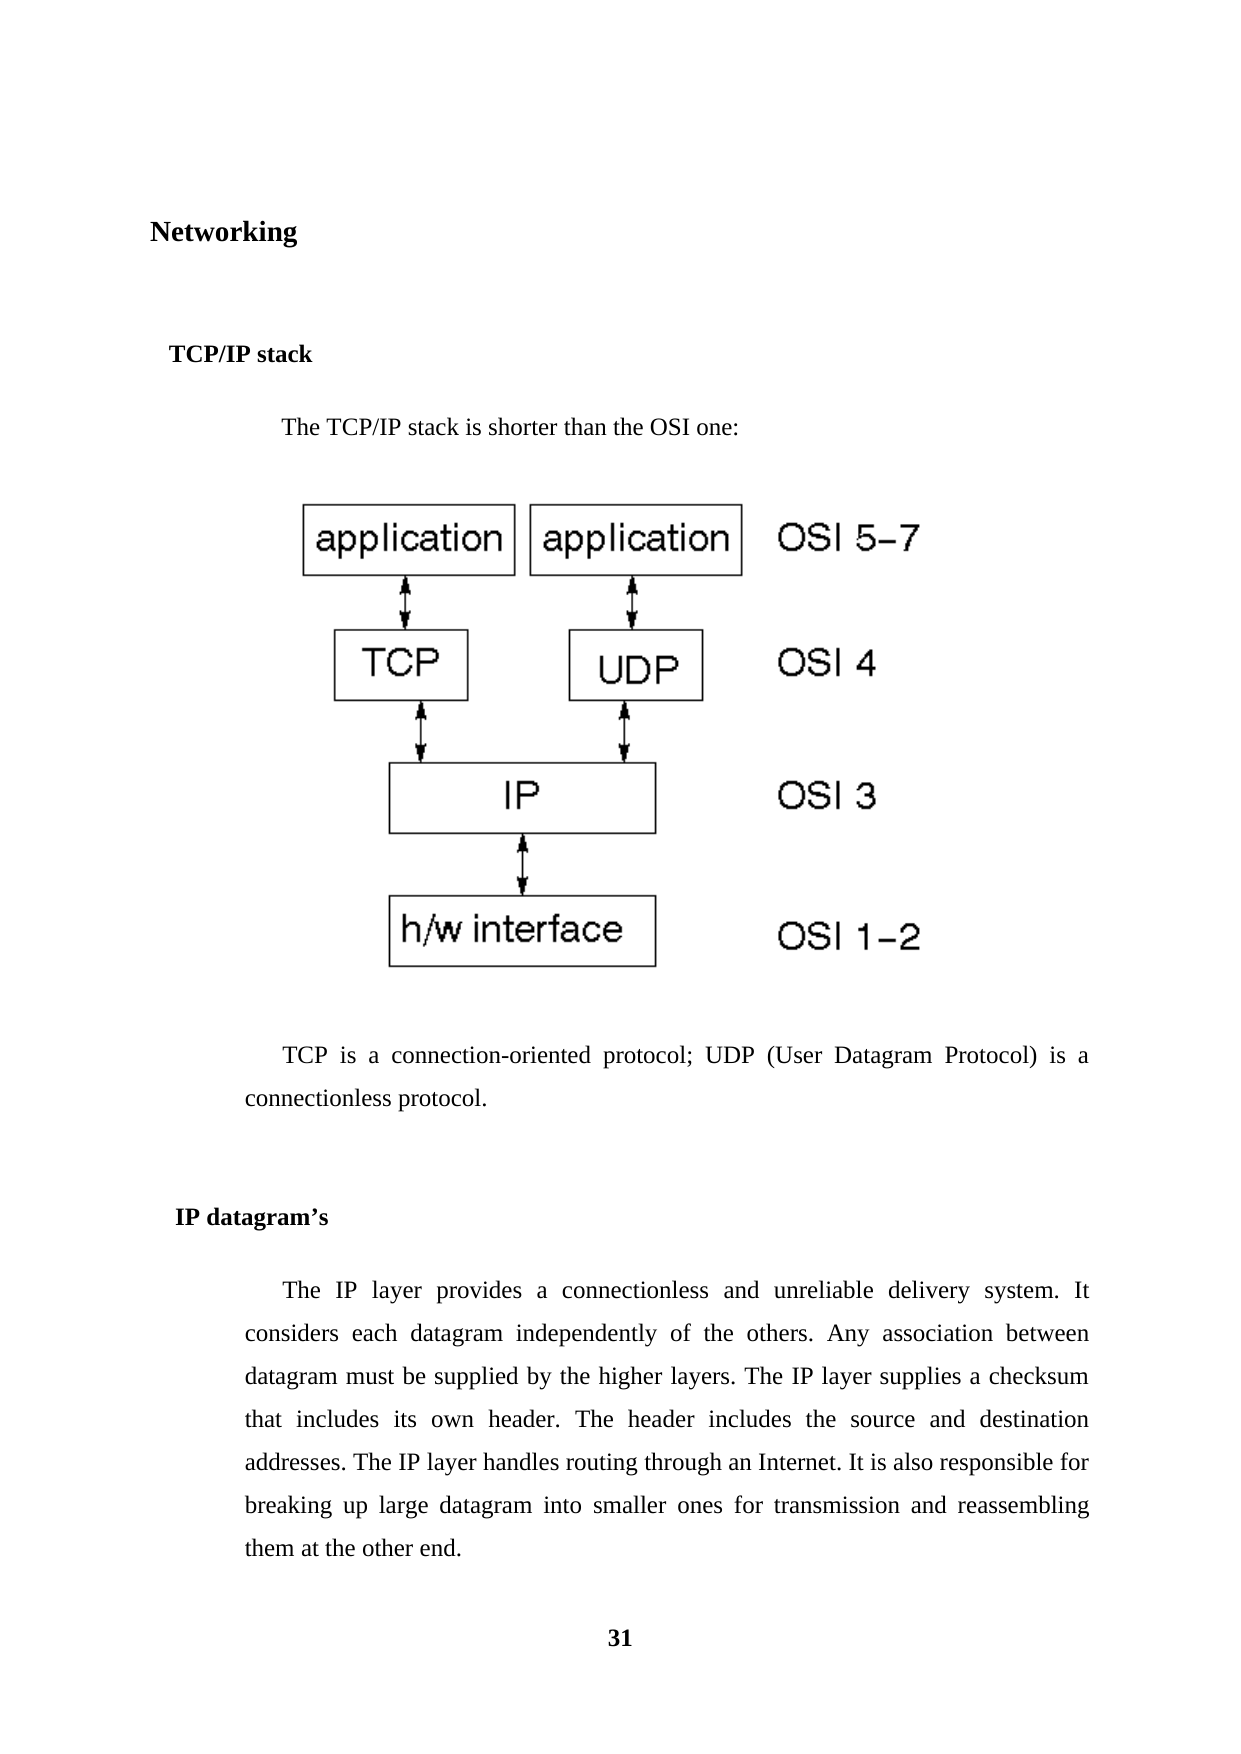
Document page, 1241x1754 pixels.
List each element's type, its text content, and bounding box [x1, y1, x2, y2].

text The TCP/IP stack is shorter than the OSI one: [244, 412, 1090, 441]
text Networking [150, 214, 1090, 247]
text The IP layer provides a connectionless and unreliable delivery system. It considers each datagram independently of the others. Any association between datagram must be supplied by the higher layers. The IP layer supplies a checksum that includes its own header. The header includes the source and destination addresses. The IP layer handles routing through an Internet. It is also responsible for breaking up large datagram into smaller ones for transmission and reassembling them at the other end. [244, 1275, 1090, 1562]
text TCP/IP stack [150, 339, 1090, 368]
text IP datagram’s [150, 1202, 1090, 1231]
picture [281, 484, 964, 997]
text TCP is a connection-oriented protocol; UDP (User Datagram Protocol) is a connectionless protocol. [244, 1040, 1090, 1112]
